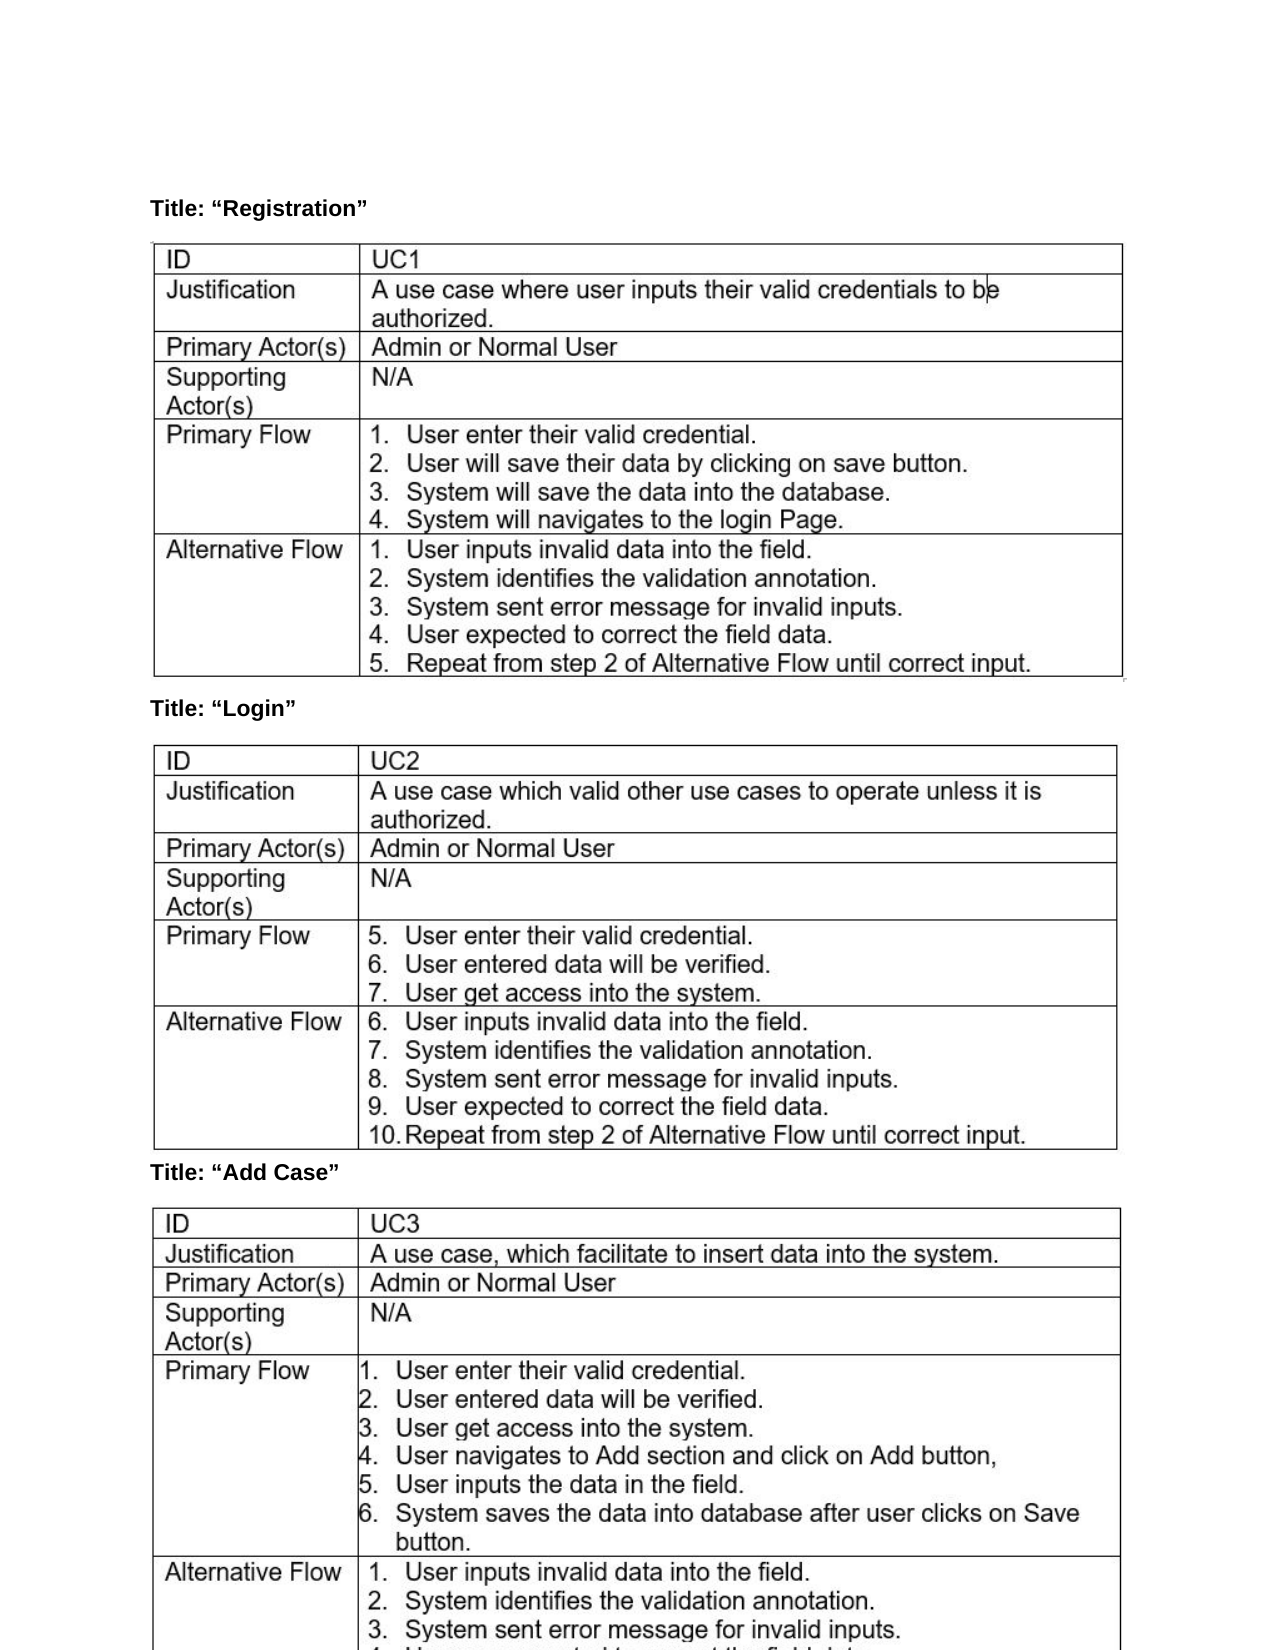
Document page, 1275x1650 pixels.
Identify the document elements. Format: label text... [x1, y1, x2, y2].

text Title: “Registration” [150, 195, 1125, 221]
picture [150, 1204, 1125, 1650]
text Title: “Login” [150, 682, 1125, 721]
picture [150, 241, 1127, 682]
text Title: “Add Case” [150, 1155, 1125, 1186]
picture [150, 740, 1125, 1155]
